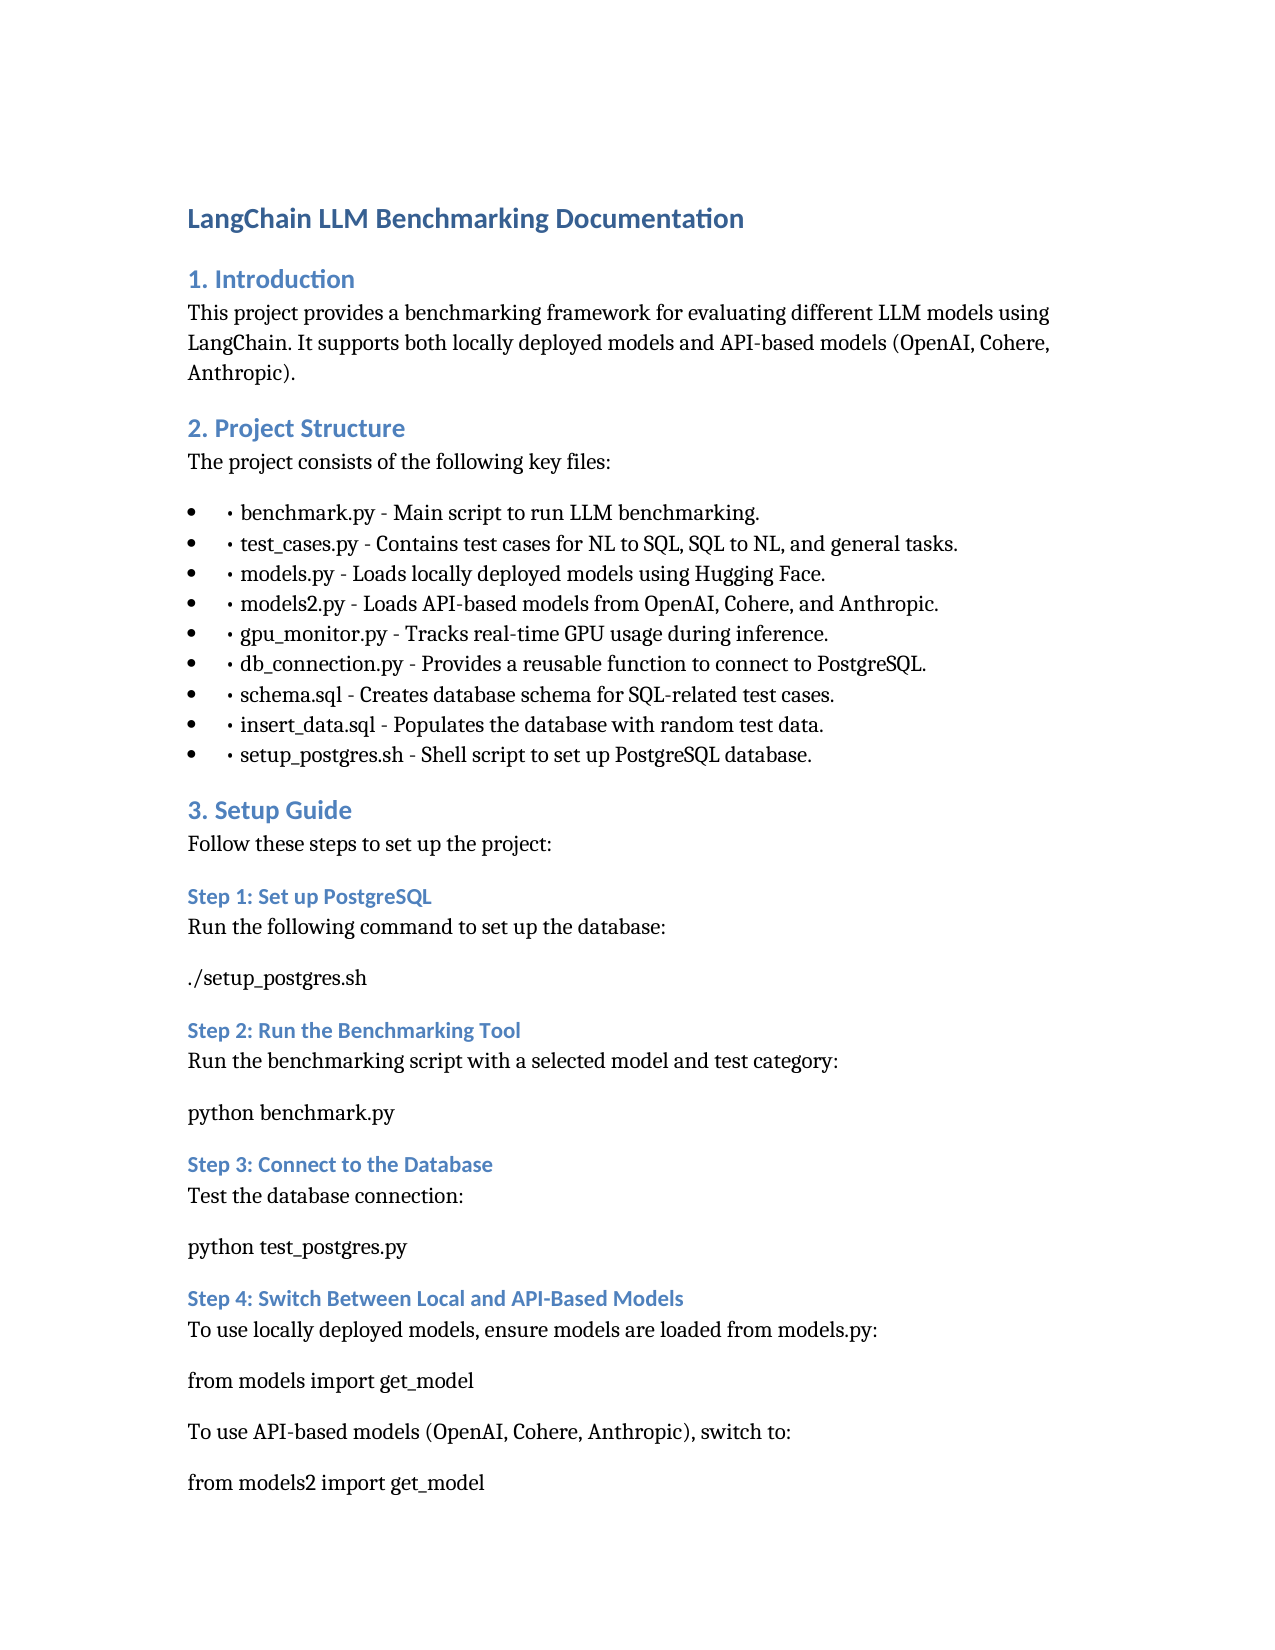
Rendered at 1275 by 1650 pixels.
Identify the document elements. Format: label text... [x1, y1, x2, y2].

text from models2 import get_model [187, 1470, 1087, 1496]
text ./setup_postgres.sh [187, 965, 1087, 991]
subtitle 1. Introduction [187, 262, 1087, 295]
subtitle Step 4: Switch Between Local and API-Based Models [187, 1284, 1087, 1313]
subtitle Step 2: Run the Benchmarking Tool [187, 1016, 1087, 1044]
text Run the benchmarking script with a selected model and test category: [187, 1048, 1087, 1074]
list • setup_postgres.sh - Shell script to set up PostgreSQL database. [187, 742, 1087, 768]
subtitle Step 3: Connect to the Database [187, 1150, 1087, 1178]
text Follow these steps to set up the project: [187, 831, 1087, 857]
text python benchmark.py [187, 1099, 1087, 1126]
subtitle LangChain LLM Benchmarking Documentation [187, 200, 1087, 236]
list • insert_data.sql - Populates the database with random test data. [187, 712, 1087, 738]
subtitle Step 1: Set up PostgreSQL [187, 882, 1087, 910]
text python test_postgres.py [187, 1233, 1087, 1260]
subtitle 2. Project Structure [187, 411, 1087, 444]
list • db_connection.py - Provides a reusable function to connect to PostgreSQL. [187, 651, 1087, 677]
text To use locally deployed models, ensure models are loaded from models.py: [187, 1317, 1087, 1343]
list • models.py - Loads locally deployed models using Hugging Face. [187, 561, 1087, 587]
list • test_cases.py - Contains test cases for NL to SQL, SQL to NL, and general tasks. [187, 530, 1087, 557]
text This project provides a benchmarking framework for evaluating different LLM models using LangChain. It supports both locally deployed models and API-based models (OpenAI, Cohere, Anthropic). [187, 300, 1087, 386]
text Test the database connection: [187, 1182, 1087, 1209]
list • gpu_monitor.py - Tracks real-time GPU usage during inference. [187, 621, 1087, 647]
list • benchmark.py - Main script to run LLM benchmarking. [187, 500, 1087, 526]
text The project consists of the following key files: [187, 449, 1087, 475]
list • models2.py - Loads API-based models from OpenAI, Cohere, and Anthropic. [187, 591, 1087, 617]
text To use API-based models (OpenAI, Cohere, Anthropic), switch to: [187, 1419, 1087, 1445]
subtitle 3. Setup Guide [187, 793, 1087, 826]
text from models import get_model [187, 1368, 1087, 1394]
text Run the following command to set up the database: [187, 914, 1087, 940]
list • schema.sql - Creates database schema for SQL-related test cases. [187, 681, 1087, 708]
